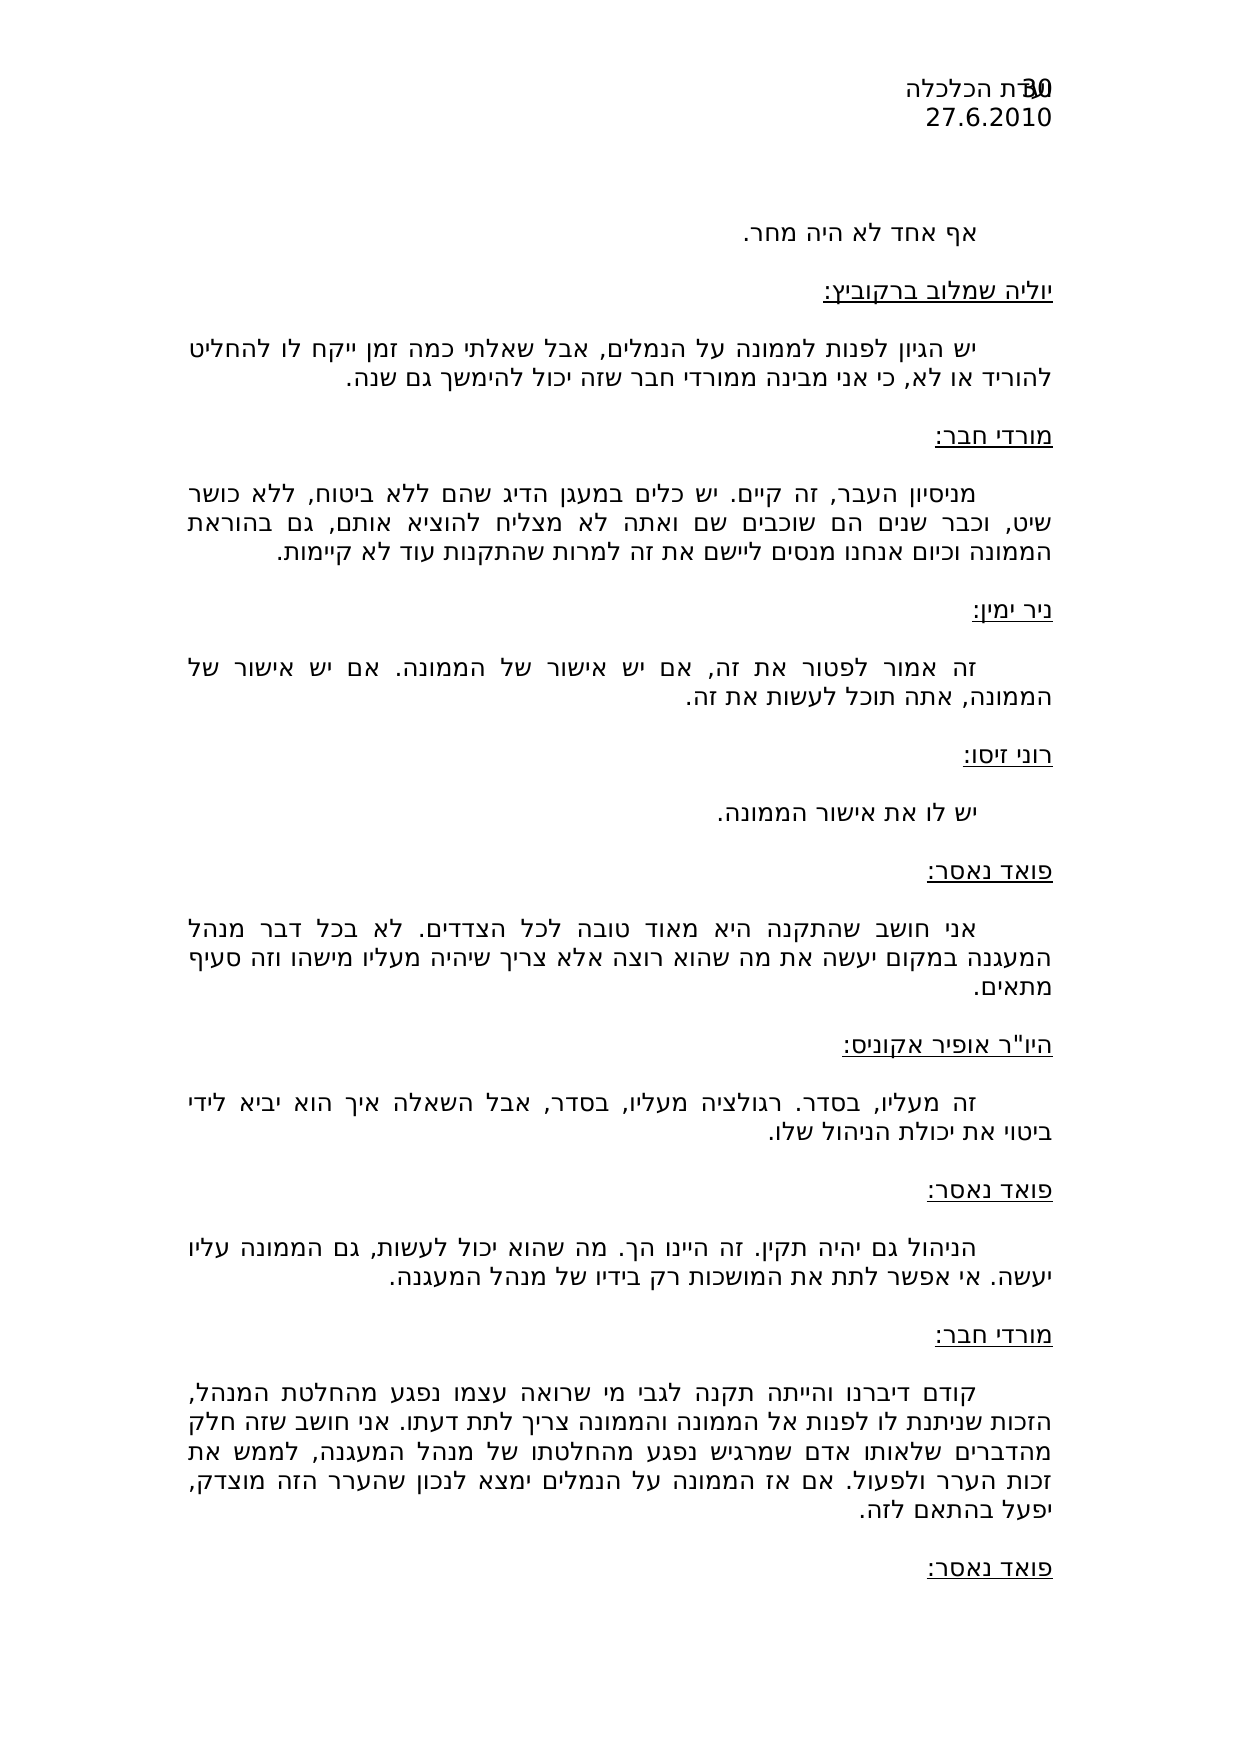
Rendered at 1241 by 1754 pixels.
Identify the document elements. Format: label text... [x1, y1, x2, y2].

text ניר ימין: [187, 595, 1053, 624]
text יוליה שמלוב ברקוביץ: [187, 276, 1053, 305]
text מניסיון העבר, זה קיים. יש כלים במעגן הדיג שהם ללא ביטוח, ללא כושר שיט, וכבר שנים הם שוכבים שם ואתה לא מצליח להוציא אותם, גם בהוראת הממונה וכיום אנחנו מנסים ליישם את זה למרות שהתקנות עוד לא קיימות. [187, 479, 1053, 567]
text פואד נאסר: [187, 1553, 1053, 1582]
text זה מעליו, בסדר. רגולציה מעליו, בסדר, אבל השאלה איך הוא יביא לידי ביטוי את יכולת הניהול שלו. [187, 1088, 1053, 1147]
text זה אמור לפטור את זה, אם יש אישור של הממונה. אם יש אישור של הממונה, אתה תוכל לעשות את זה. [187, 653, 1053, 712]
text קודם דיברנו והייתה תקנה לגבי מי שרואה עצמו נפגע מהחלטת המנהל, הזכות שניתנת לו לפנות אל הממונה והממונה צריך לתת דעתו. אני חושב שזה חלק מהדברים שלאותו אדם שמרגיש נפגע מהחלטתו של מנהל המעגנה, לממש את זכות הערר ולפעול. אם אז הממונה על הנמלים ימצא לנכון שהערר הזה מוצדק, יפעל בהתאם לזה. [187, 1378, 1053, 1524]
text מורדי חבר: [187, 421, 1053, 450]
text יש הגיון לפנות לממונה על הנמלים, אבל שאלתי כמה זמן ייקח לו להחליט להוריד או לא, כי אני מבינה ממורדי חבר שזה יכול להימשך גם שנה. [187, 334, 1053, 392]
text אף אחד לא היה מחר. [187, 218, 1053, 247]
text פואד נאסר: [187, 1175, 1053, 1204]
text רוני זיסו: [187, 740, 1053, 769]
text אני חושב שהתקנה היא מאוד טובה לכל הצדדים. לא בכל דבר מנהל המעגנה במקום יעשה את מה שהוא רוצה אלא צריך שיהיה מעליו מישהו וזה סעיף מתאים. [187, 914, 1053, 1002]
text מורדי חבר: [187, 1320, 1053, 1349]
text הניהול גם יהיה תקין. זה היינו הך. מה שהוא יכול לעשות, גם הממונה עליו יעשה. אי אפשר לתת את המושכות רק בידיו של מנהל המעגנה. [187, 1233, 1053, 1292]
text היו"ר אופיר אקוניס: [187, 1030, 1053, 1059]
text יש לו את אישור הממונה. [187, 798, 1053, 827]
text פואד נאסר: [187, 856, 1053, 885]
